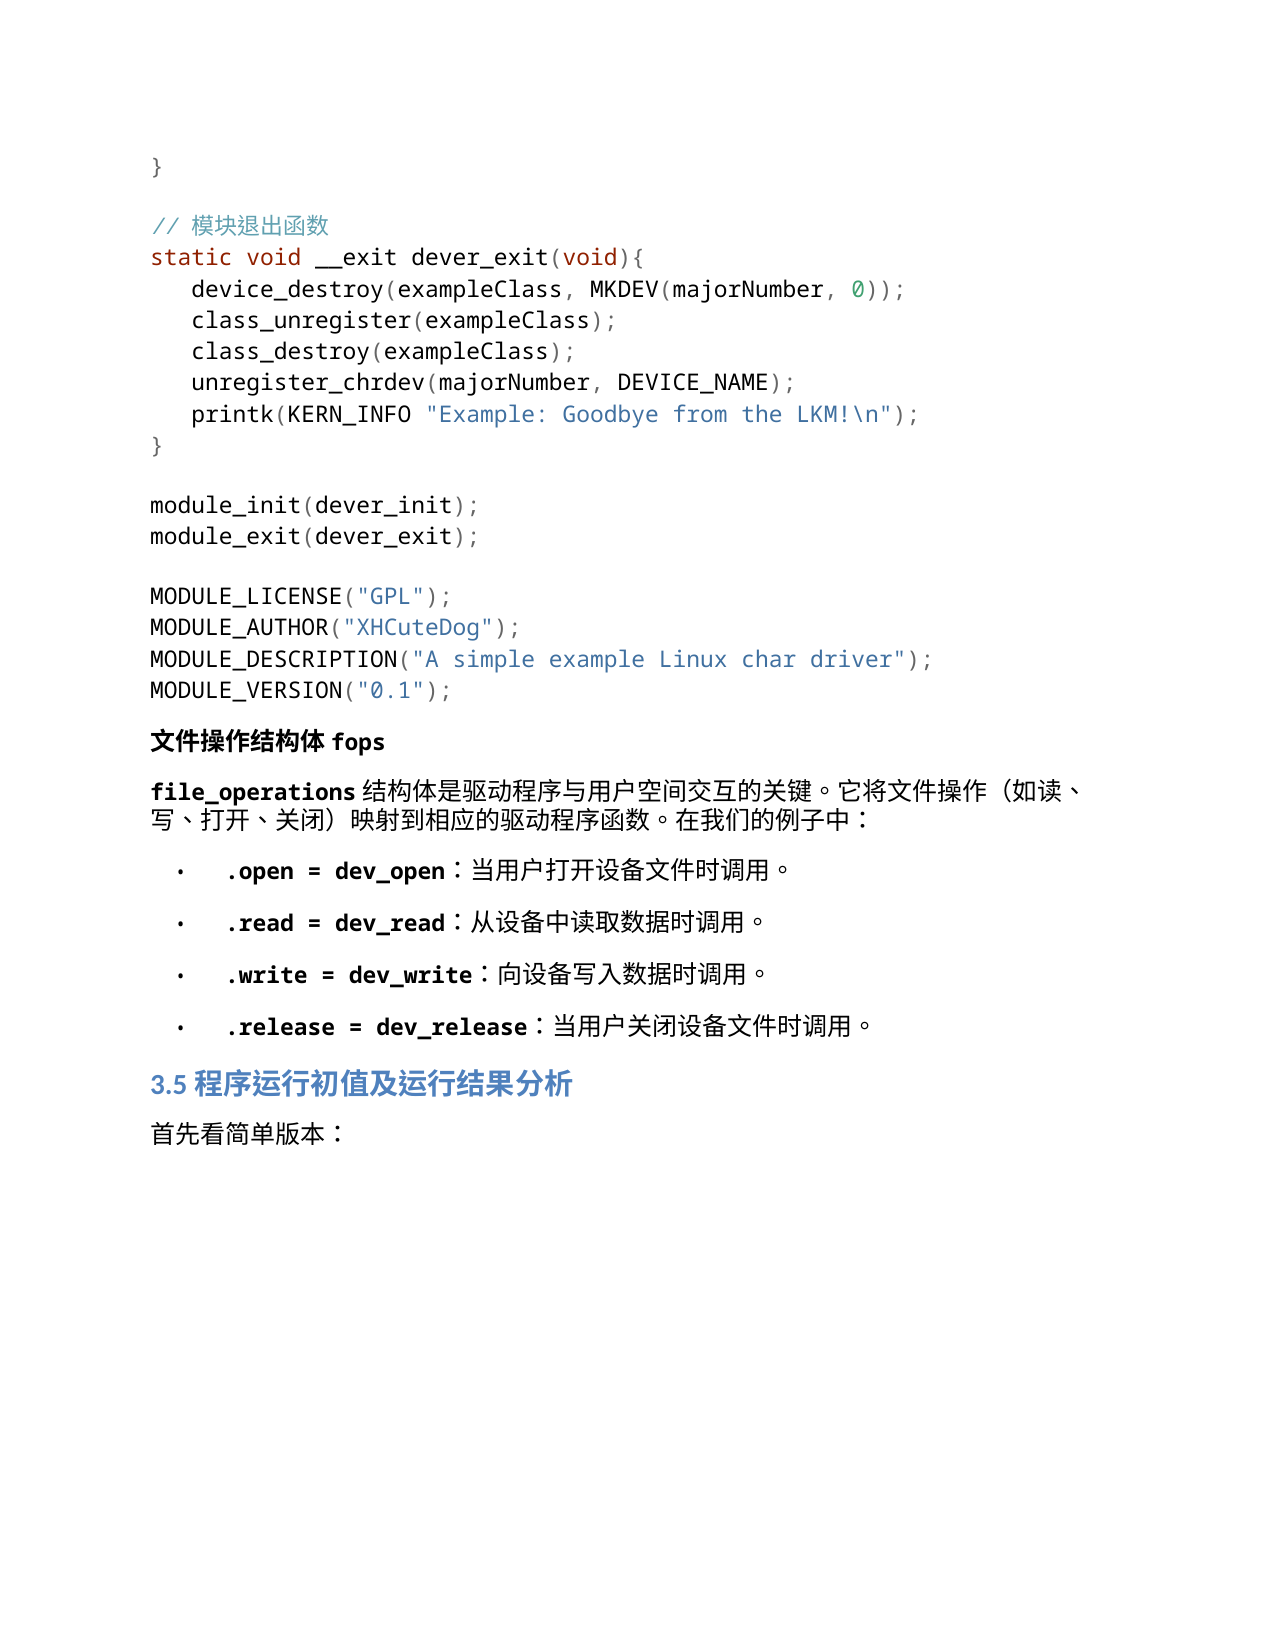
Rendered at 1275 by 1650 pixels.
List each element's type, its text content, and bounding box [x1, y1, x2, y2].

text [150, 150, 1125, 705]
text 首先看简单版本： [150, 1121, 1125, 1150]
list .write = dev_write：向设备写入数据时调用。 [175, 959, 1125, 990]
text 文件操作结构体 fops [150, 726, 1125, 757]
subtitle 3.5 程序运行初值及运行结果分析 [150, 1063, 1125, 1103]
list .read = dev_read：从设备中读取数据时调用。 [175, 907, 1125, 938]
list .release = dev_release：当用户关闭设备文件时调用。 [175, 1011, 1125, 1042]
text file_operations 结构体是驱动程序与用户空间交互的关键。它将文件操作（如读、写、打开、关闭）映射到相应的驱动程序函数。在我们的例子中： [150, 776, 1125, 836]
list .open = dev_open：当用户打开设备文件时调用。 [175, 854, 1125, 886]
